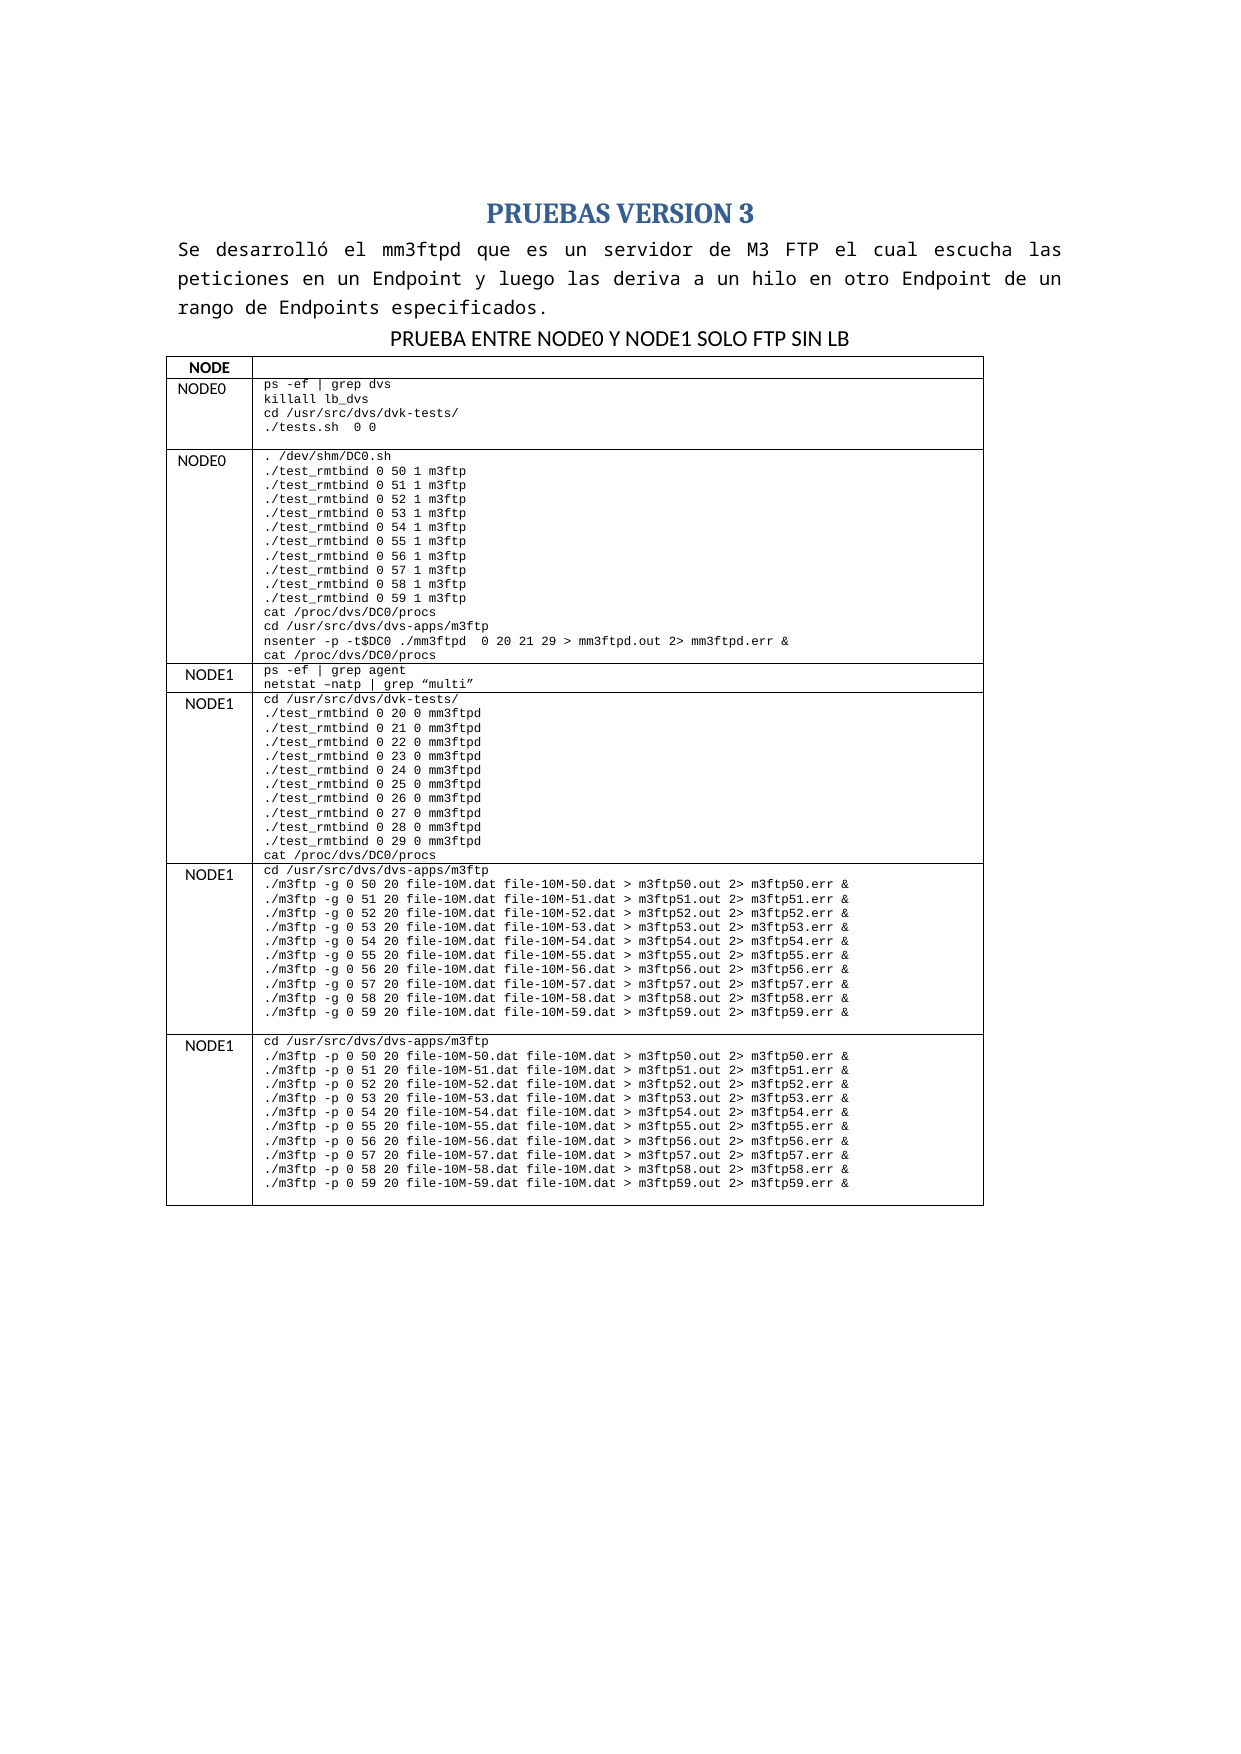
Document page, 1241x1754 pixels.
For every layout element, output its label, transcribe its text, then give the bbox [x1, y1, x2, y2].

subtitle PRUEBAS VERSION 3 [177, 198, 1063, 231]
table_cell NODE1 [167, 1035, 252, 1205]
table_cell cd /usr/src/dvs/dvs-apps/m3ftp ./m3ftp -g 0 50 20 file-10M.dat file-10M-50.dat > m3ftp50.out 2> m3ftp50.err & ./m3ftp -g 0 51 20 file-10M.dat file-10M-51.dat > m3ftp51.out 2> m3ftp51.err & ./m3ftp -g 0 52 20 file-10M.dat file-10M-52.dat > m3ftp52.out 2> m3ftp52.err & ./m3ftp -g 0 53 20 file-10M.dat file-10M-53.dat > m3ftp53.out 2> m3ftp53.err & ./m3ftp -g 0 54 20 file-10M.dat file-10M-54.dat > m3ftp54.out 2> m3ftp54.err & ./m3ftp -g 0 55 20 file-10M.dat file-10M-55.dat > m3ftp55.out 2> m3ftp55.err & ./m3ftp -g 0 56 20 file-10M.dat file-10M-56.dat > m3ftp56.out 2> m3ftp56.err & ./m3ftp -g 0 57 20 file-10M.dat file-10M-57.dat > m3ftp57.out 2> m3ftp57.err & ./m3ftp -g 0 58 20 file-10M.dat file-10M-58.dat > m3ftp58.out 2> m3ftp58.err & ./m3ftp -g 0 59 20 file-10M.dat file-10M-59.dat > m3ftp59.out 2> m3ftp59.err & [253, 864, 983, 1034]
table_cell cd /usr/src/dvs/dvk-tests/ ./test_rmtbind 0 20 0 mm3ftpd ./test_rmtbind 0 21 0 mm3ftpd ./test_rmtbind 0 22 0 mm3ftpd ./test_rmtbind 0 23 0 mm3ftpd ./test_rmtbind 0 24 0 mm3ftpd ./test_rmtbind 0 25 0 mm3ftpd ./test_rmtbind 0 26 0 mm3ftpd ./test_rmtbind 0 27 0 mm3ftpd ./test_rmtbind 0 28 0 mm3ftpd ./test_rmtbind 0 29 0 mm3ftpd cat /proc/dvs/DC0/procs [253, 693, 983, 863]
table_cell cd /usr/src/dvs/dvs-apps/m3ftp ./m3ftp -p 0 50 20 file-10M-50.dat file-10M.dat > m3ftp50.out 2> m3ftp50.err & ./m3ftp -p 0 51 20 file-10M-51.dat file-10M.dat > m3ftp51.out 2> m3ftp51.err & ./m3ftp -p 0 52 20 file-10M-52.dat file-10M.dat > m3ftp52.out 2> m3ftp52.err & ./m3ftp -p 0 53 20 file-10M-53.dat file-10M.dat > m3ftp53.out 2> m3ftp53.err & ./m3ftp -p 0 54 20 file-10M-54.dat file-10M.dat > m3ftp54.out 2> m3ftp54.err & ./m3ftp -p 0 55 20 file-10M-55.dat file-10M.dat > m3ftp55.out 2> m3ftp55.err & ./m3ftp -p 0 56 20 file-10M-56.dat file-10M.dat > m3ftp56.out 2> m3ftp56.err & ./m3ftp -p 0 57 20 file-10M-57.dat file-10M.dat > m3ftp57.out 2> m3ftp57.err & ./m3ftp -p 0 58 20 file-10M-58.dat file-10M.dat > m3ftp58.out 2> m3ftp58.err & ./m3ftp -p 0 59 20 file-10M-59.dat file-10M.dat > m3ftp59.out 2> m3ftp59.err & [253, 1035, 983, 1205]
text Se desarrolló el mm3ftpd que es un servidor de M3 FTP el cual escucha las peticiones en un Endpoint y luego las deriva a un hilo en otro Endpoint de un rango de Endpoints especificados. [177, 236, 1063, 320]
table_cell NODE1 [167, 664, 252, 692]
table_cell NODE0 [167, 379, 252, 449]
table_cell NODE0 [167, 450, 252, 663]
table_header [253, 357, 983, 377]
table_cell ps -ef | grep agent netstat –natp | grep “multi” [253, 664, 983, 692]
text PRUEBA ENTRE NODE0 Y NODE1 SOLO FTP SIN LB [177, 324, 1063, 352]
table_cell ps -ef | grep dvs killall lb_dvs cd /usr/src/dvs/dvk-tests/ ./tests.sh 0 0 [253, 379, 983, 449]
table_header NODE [167, 357, 252, 377]
table_cell NODE1 [167, 693, 252, 863]
table_cell NODE1 [167, 864, 252, 1034]
table_cell . /dev/shm/DC0.sh ./test_rmtbind 0 50 1 m3ftp ./test_rmtbind 0 51 1 m3ftp ./test_rmtbind 0 52 1 m3ftp ./test_rmtbind 0 53 1 m3ftp ./test_rmtbind 0 54 1 m3ftp ./test_rmtbind 0 55 1 m3ftp ./test_rmtbind 0 56 1 m3ftp ./test_rmtbind 0 57 1 m3ftp ./test_rmtbind 0 58 1 m3ftp ./test_rmtbind 0 59 1 m3ftp cat /proc/dvs/DC0/procs cd /usr/src/dvs/dvs-apps/m3ftp nsenter -p -t$DC0 ./mm3ftpd 0 20 21 29 > mm3ftpd.out 2> mm3ftpd.err & cat /proc/dvs/DC0/procs [253, 450, 983, 663]
